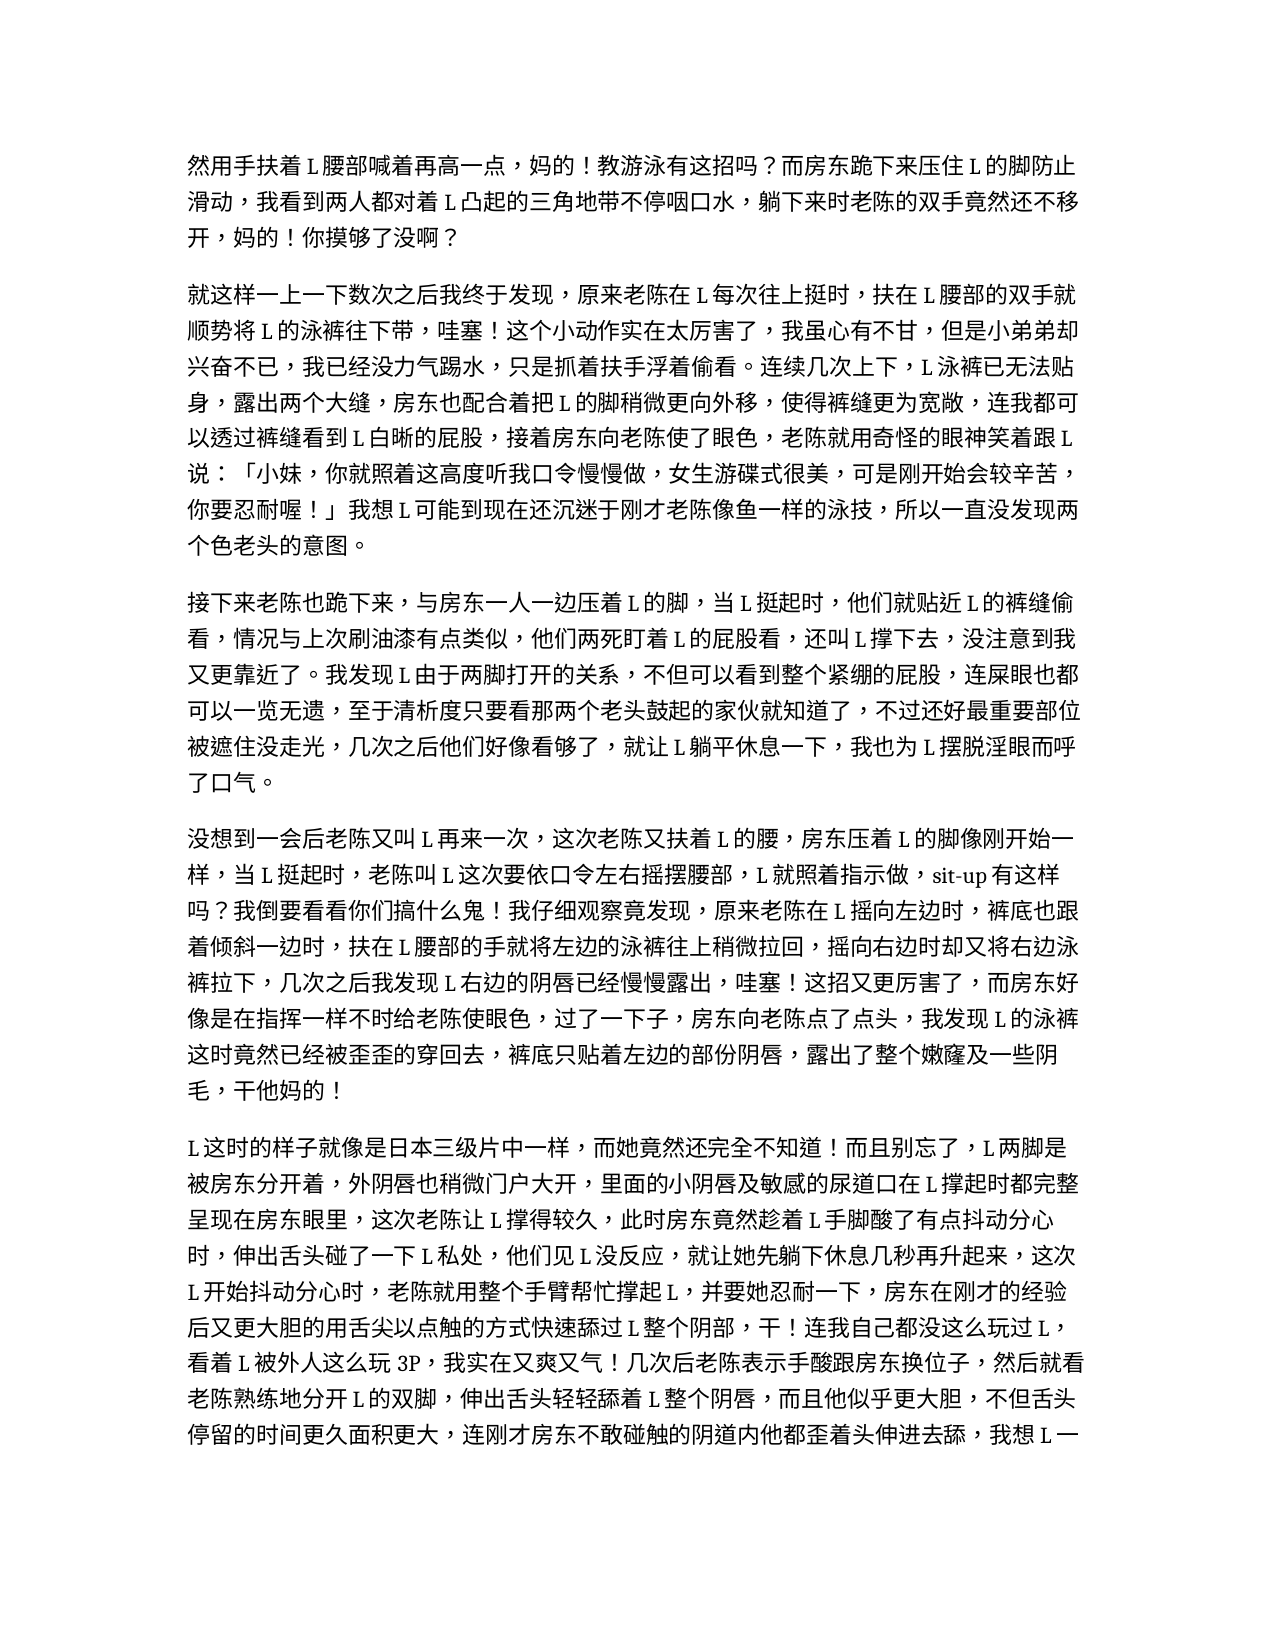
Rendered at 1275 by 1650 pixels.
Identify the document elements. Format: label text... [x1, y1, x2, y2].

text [187, 1132, 1087, 1451]
text 接下来老陈也跪下来，与房东一人一边压着L的脚，当L挺起时，他们就贴近L的裤缝偷看，情况与上次刷油漆有点类似，他们两死盯着L的屁股看，还叫L撑下去，没注意到我又更靠近了。我发现L由于两脚打开的关系，不但可以看到整个紧绷的屁股，连屎眼也都可以一览无遗，至于清析度只要看那两个老头鼓起的家伙就知道了，不过还好最重要部位被遮住没走光，几次之后他们好像看够了，就让L躺平休息一下，我也为L摆脱淫眼而呼了口气。 [187, 587, 1087, 798]
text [187, 150, 1087, 253]
text 就这样一上一下数次之后我终于发现，原来老陈在L每次往上挺时，扶在L腰部的双手就顺势将L的泳裤往下带，哇塞！这个小动作实在太厉害了，我虽心有不甘，但是小弟弟却兴奋不已，我已经没力气踢水，只是抓着扶手浮着偷看。连续几次上下，L泳裤已无法贴身，露出两个大缝，房东也配合着把L的脚稍微更向外移，使得裤缝更为宽敞，连我都可以透过裤缝看到L白晰的屁股，接着房东向老陈使了眼色，老陈就用奇怪的眼神笑着跟L说：「小妹，你就照着这高度听我口令慢慢做，女生游碟式很美，可是刚开始会较辛苦，你要忍耐喔！」我想L可能到现在还沉迷于刚才老陈像鱼一样的泳技，所以一直没发现两个色老头的意图。 [187, 279, 1087, 561]
text 没想到一会后老陈又叫L再来一次，这次老陈又扶着L的腰，房东压着L的脚像刚开始一样，当L挺起时，老陈叫L这次要依口令左右摇摆腰部，L就照着指示做，sit-up有这样吗？我倒要看看你们搞什么鬼！我仔细观察竟发现，原来老陈在L摇向左边时，裤底也跟着倾斜一边时，扶在L腰部的手就将左边的泳裤往上稍微拉回，摇向右边时却又将右边泳裤拉下，几次之后我发现L右边的阴唇已经慢慢露出，哇塞！这招又更厉害了，而房东好像是在指挥一样不时给老陈使眼色，过了一下子，房东向老陈点了点头，我发现L的泳裤这时竟然已经被歪歪的穿回去，裤底只贴着左边的部份阴唇，露出了整个嫩窿及一些阴毛，干他妈的！ [187, 823, 1087, 1106]
